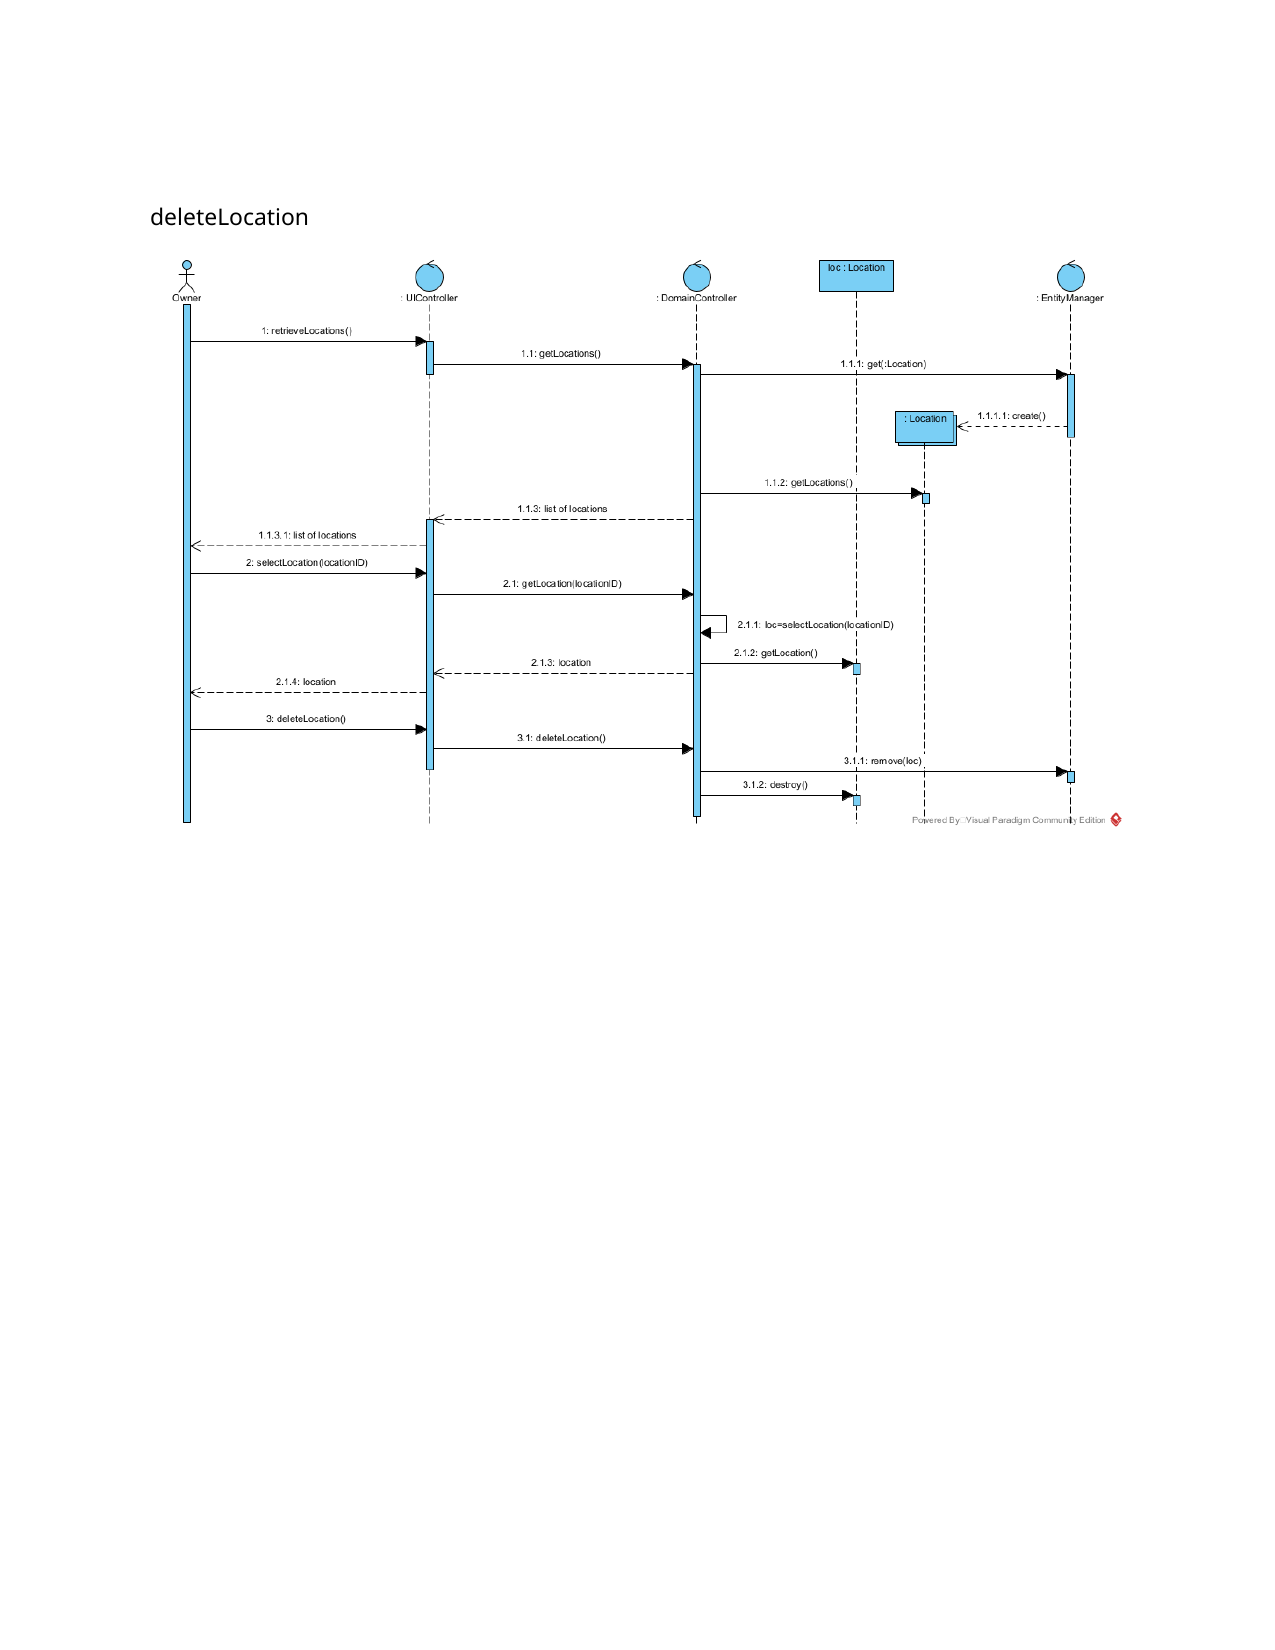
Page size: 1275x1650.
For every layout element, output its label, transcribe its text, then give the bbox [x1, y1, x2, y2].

picture [150, 250, 1125, 834]
text deleteLocation [150, 200, 1125, 232]
